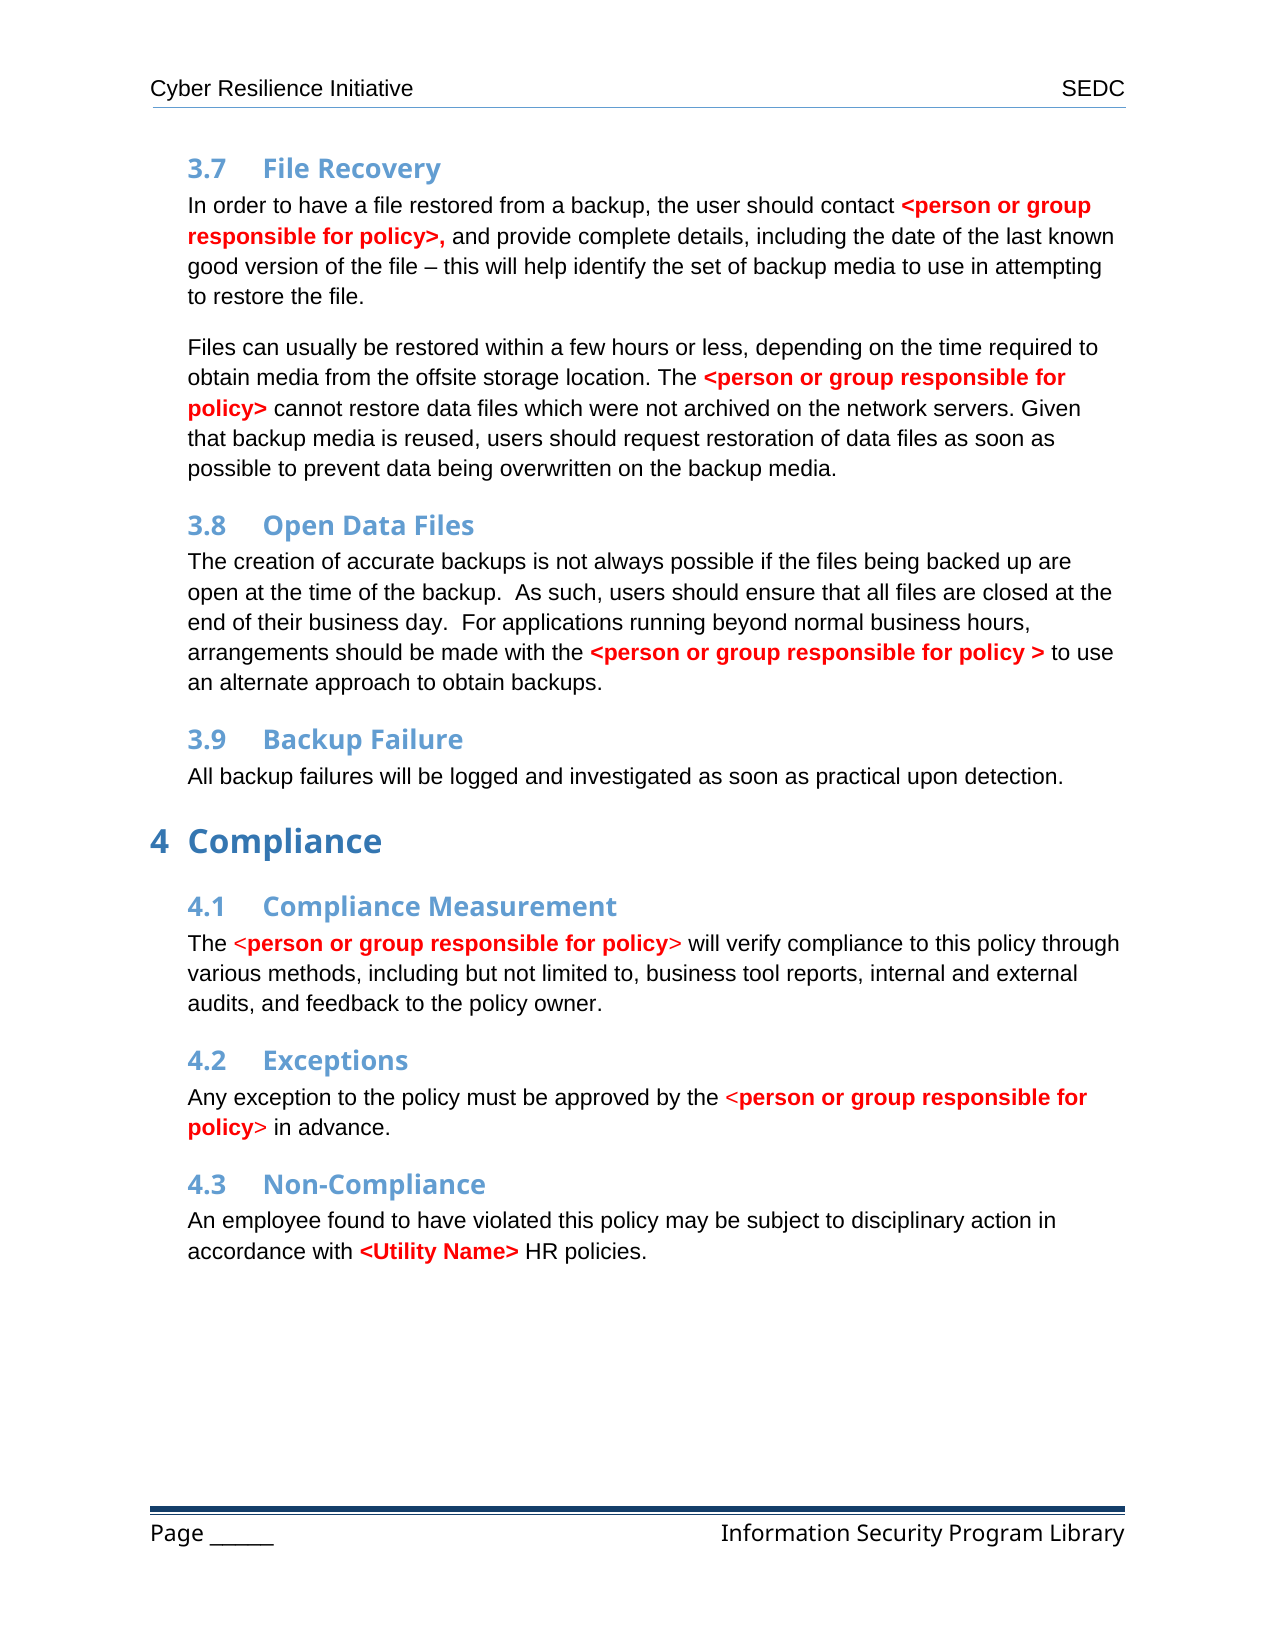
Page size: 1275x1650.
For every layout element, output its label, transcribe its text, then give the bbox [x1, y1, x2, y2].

text In order to have a file restored from a backup, the user should contact <person or group responsible for policy>, and provide complete details, including the date of the last known good version of the file – this will help identify the set of backup media to use in attempting to restore the file. [187, 192, 1125, 309]
text The creation of accurate backups is not always possible if the files being backed up are open at the time of the backup. As such, users should ensure that all files are closed at the end of their business day. For applications running beyond normal business hours, arrangements should be made with the <person or group responsible for policy > to use an alternate approach to obtain backups. [187, 548, 1125, 696]
subtitle Compliance [150, 818, 1125, 863]
text All backup failures will be logged and investigated as soon as practical upon detection. [187, 763, 1125, 789]
subtitle Open Data Files [187, 506, 1125, 543]
subtitle Backup Failure [187, 720, 1125, 757]
text Any exception to the policy must be approved by the <person or group responsible for policy> in advance. [187, 1084, 1125, 1140]
text Files can usually be restored within a few hours or less, depending on the time required to obtain media from the offsite storage location. The <person or group responsible for policy> cannot restore data files which were not archived on the network servers. Given that backup media is reused, users should request restoration of data files as soon as possible to prevent data being overwritten on the backup media. [187, 334, 1125, 481]
subtitle Compliance Measurement [187, 888, 1125, 924]
text An employee found to have violated this policy may be subject to disciplinary action in accordance with <Utility Name> HR policies. [187, 1207, 1125, 1264]
subtitle File Recovery [187, 150, 1125, 187]
text The <person or group responsible for policy> will verify compliance to this policy through various methods, including but not limited to, business tool reports, internal and external audits, and feedback to the policy owner. [187, 930, 1125, 1017]
subtitle Non-Compliance [187, 1165, 1125, 1202]
subtitle Exceptions [187, 1041, 1125, 1078]
